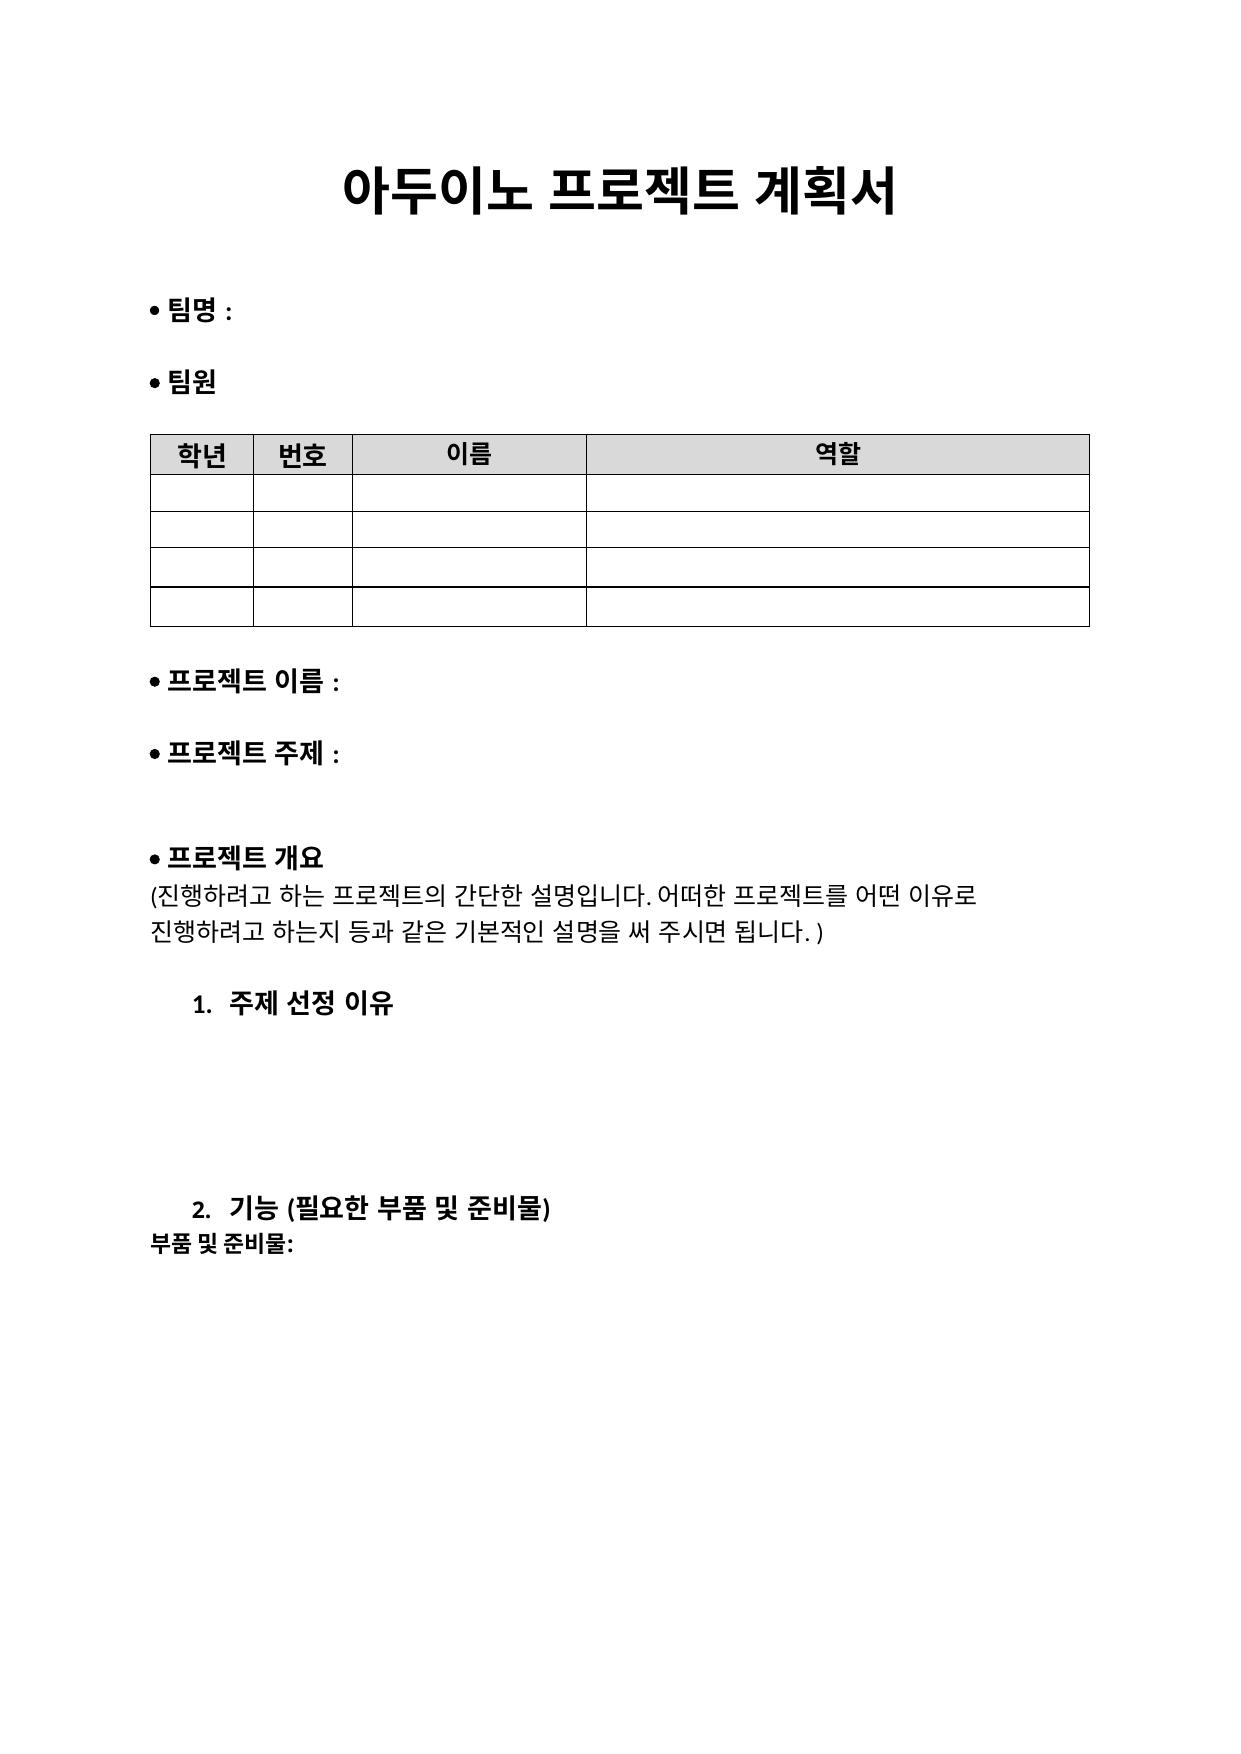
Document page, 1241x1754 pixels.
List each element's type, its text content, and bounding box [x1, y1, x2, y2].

table_cell [254, 512, 352, 547]
table_cell [587, 548, 1089, 586]
text · 프로젝트 주제 : [150, 732, 1090, 771]
table_cell [587, 512, 1089, 547]
table_cell [353, 588, 586, 626]
table_cell [151, 548, 253, 586]
table_cell [254, 475, 352, 511]
table_cell [353, 475, 586, 511]
table_cell [151, 475, 253, 511]
table_cell [151, 512, 253, 547]
list 기능 (필요한 부품 및 준비물) [192, 1187, 1090, 1226]
table_cell [151, 588, 253, 626]
text 부품 및 준비물: [150, 1226, 1090, 1259]
table_cell [353, 512, 586, 547]
table_header 이름 [353, 435, 586, 474]
text (진행하려고 하는 프로젝트의 간단한 설명입니다. 어떠한 프로젝트를 어떤 이유로 진행하려고 하는지 등과 같은 기본적인 설명을 써 주시면 됩니다. ) [150, 877, 1090, 949]
text · 프로젝트 개요 [150, 837, 1090, 877]
table_header 번호 [254, 435, 352, 474]
table_cell [353, 548, 586, 586]
table_header 학년 [151, 435, 253, 474]
text 아두이노 프로젝트 계획서 [150, 150, 1090, 225]
text · 프로젝트 이름 : [150, 660, 1090, 699]
table_cell [587, 588, 1089, 626]
list 주제 선정 이유 [192, 982, 1090, 1021]
table_cell [254, 588, 352, 626]
table_header 역할 [587, 435, 1089, 474]
table_cell [587, 475, 1089, 511]
text · 팀명 : [150, 289, 1090, 328]
text · 팀원 [150, 361, 1090, 401]
table_cell [254, 548, 352, 586]
